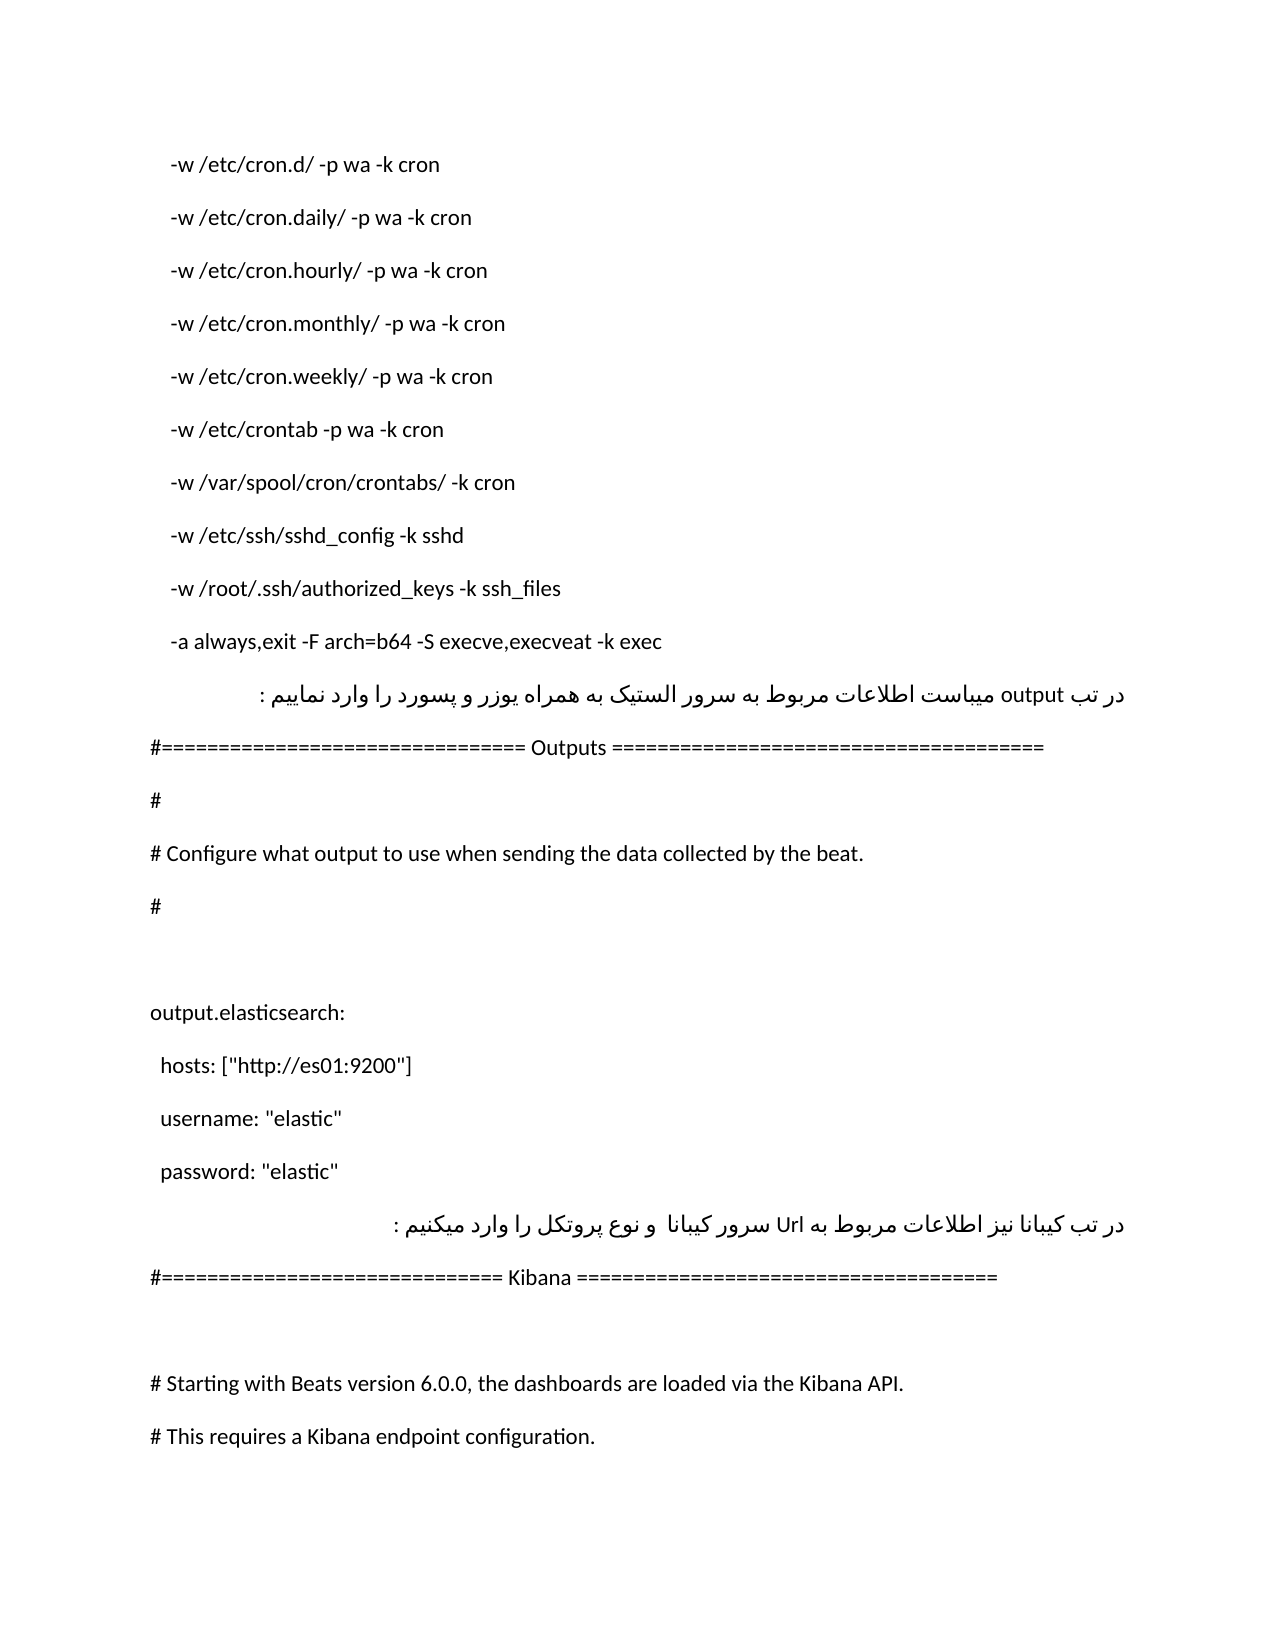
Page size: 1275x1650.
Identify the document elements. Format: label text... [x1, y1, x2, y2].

text در تب output میباست اطلاعات مربوط به سرور الستیک به همراه یوزر و پسورد را وارد نماییم : [150, 680, 1125, 708]
text username: "elastic" [150, 1104, 1125, 1132]
text -w /etc/cron.weekly/ -p wa -k cron [150, 362, 1125, 390]
text -w /etc/ssh/sshd_config -k sshd [150, 521, 1125, 549]
text -w /var/spool/cron/crontabs/ -k cron [150, 468, 1125, 496]
text # Starting with Beats version 6.0.0, the dashboards are loaded via the Kibana API. [150, 1369, 1125, 1397]
text # Configure what output to use when sending the data collected by the beat. [150, 839, 1125, 867]
text -w /etc/cron.daily/ -p wa -k cron [150, 203, 1125, 231]
text # This requires a Kibana endpoint configuration. [150, 1422, 1125, 1451]
text #============================== Kibana ===================================== [150, 1263, 1125, 1291]
text # [150, 786, 1125, 814]
text #================================ Outputs ====================================== [150, 733, 1125, 761]
text hosts: ["http://es01:9200"] [150, 1051, 1125, 1079]
text -w /etc/cron.d/ -p wa -k cron [150, 150, 1125, 178]
text -w /root/.ssh/authorized_keys -k ssh_files [150, 574, 1125, 602]
text در تب کیبانا نیز اطلاعات مربوط به Url سرور کیبانا و نوع پروتکل را وارد میکنیم : [150, 1210, 1125, 1238]
text # [150, 892, 1125, 920]
text -a always,exit -F arch=b64 -S execve,execveat -k exec [150, 627, 1125, 655]
text -w /etc/crontab -p wa -k cron [150, 415, 1125, 443]
text -w /etc/cron.hourly/ -p wa -k cron [150, 256, 1125, 284]
text password: "elastic" [150, 1157, 1125, 1185]
text -w /etc/cron.monthly/ -p wa -k cron [150, 309, 1125, 337]
text output.elasticsearch: [150, 998, 1125, 1026]
